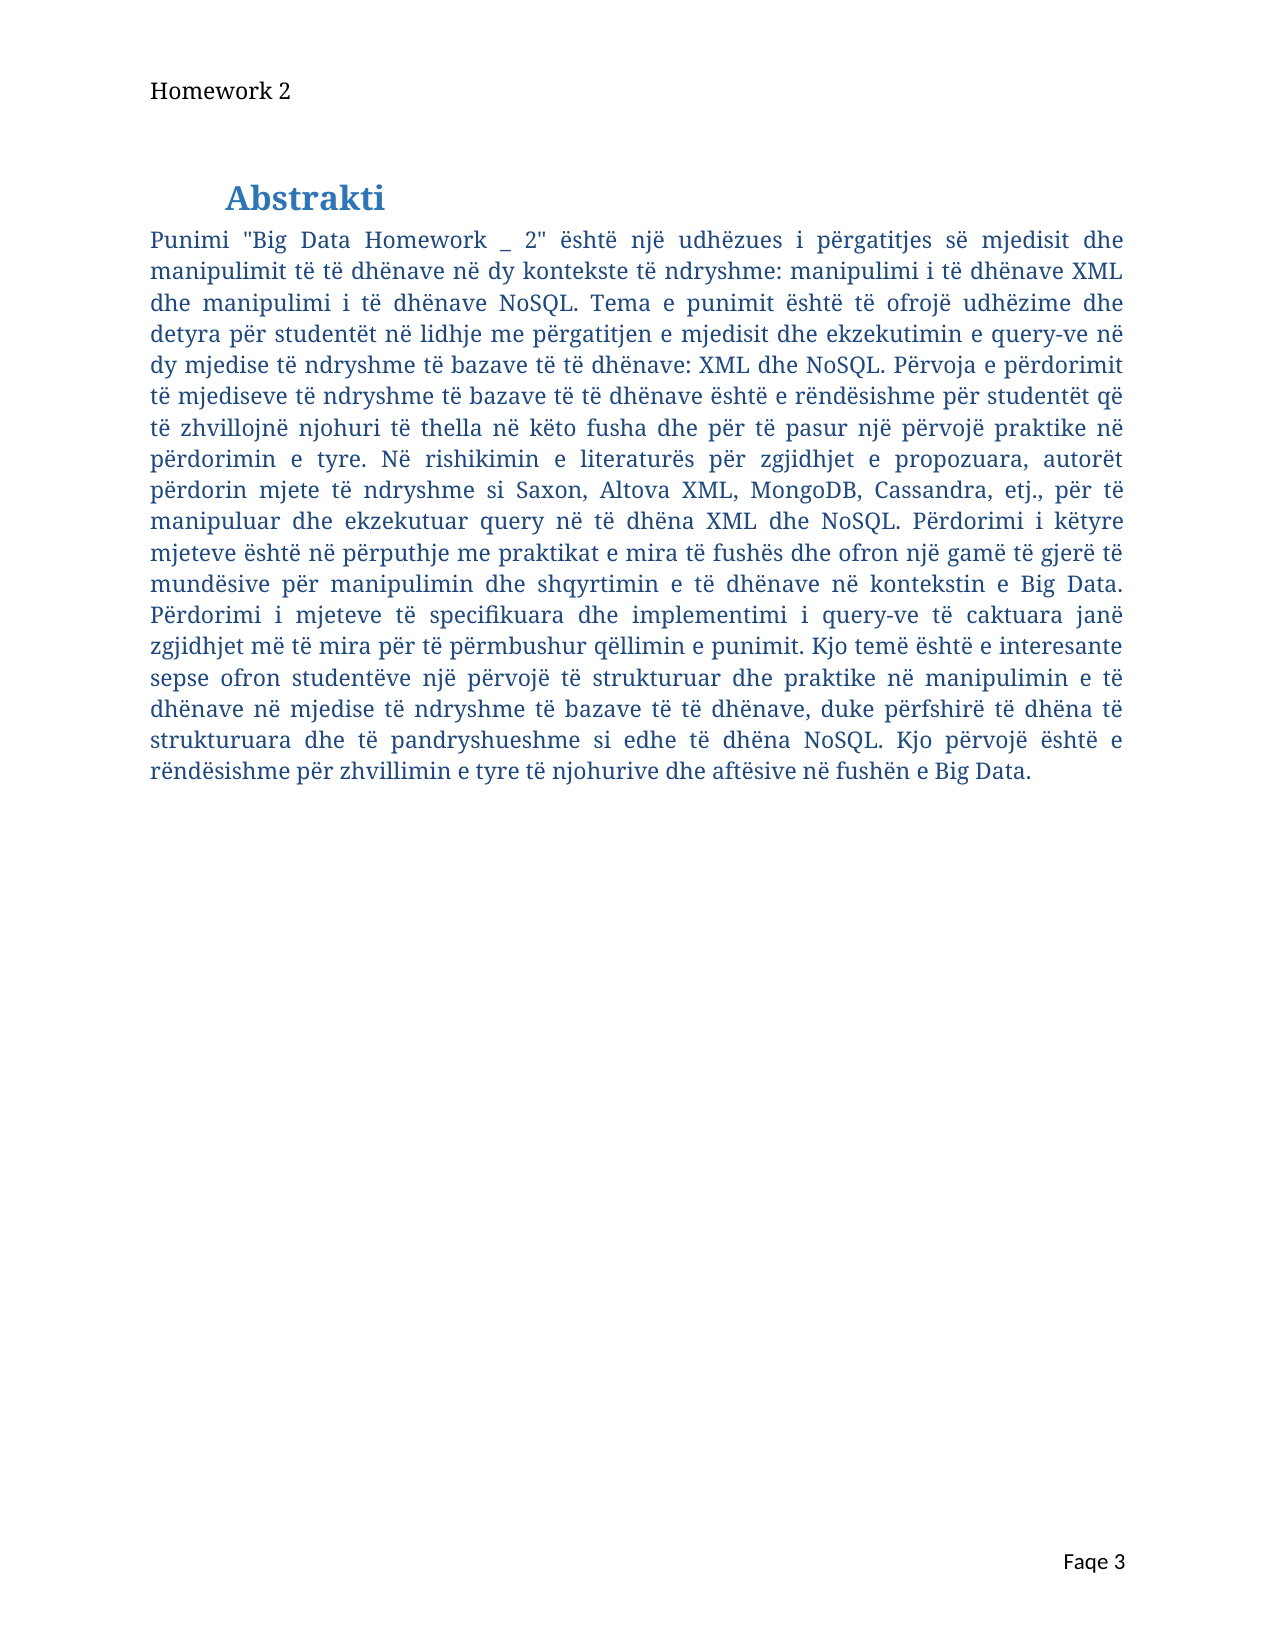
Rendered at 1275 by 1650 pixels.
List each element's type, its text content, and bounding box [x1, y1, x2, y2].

text Punimi "Big Data Homework _ 2" është një udhëzues i përgatitjes së mjedisit dhe manipulimit të të dhënave në dy kontekste të ndryshme: manipulimi i të dhënave XML dhe manipulimi i të dhënave NoSQL. Tema e punimit është të ofrojë udhëzime dhe detyra për studentët në lidhje me përgatitjen e mjedisit dhe ekzekutimin e query-ve në dy mjedise të ndryshme të bazave të të dhënave: XML dhe NoSQL. Përvoja e përdorimit të mjediseve të ndryshme të bazave të të dhënave është e rëndësishme për studentët që të zhvillojnë njohuri të thella në këto fusha dhe për të pasur një përvojë praktike në përdorimin e tyre. Në rishikimin e literaturës për zgjidhjet e propozuara, autorët përdorin mjete të ndryshme si Saxon, Altova XML, MongoDB, Cassandra, etj., për të manipuluar dhe ekzekutuar query në të dhëna XML dhe NoSQL. Përdorimi i këtyre mjeteve është në përputhje me praktikat e mira të fushës dhe ofron një gamë të gjerë të mundësive për manipulimin dhe shqyrtimin e të dhënave në kontekstin e Big Data. Përdorimi i mjeteve të specifikuara dhe implementimi i query-ve të caktuara janë zgjidhjet më të mira për të përmbushur qëllimin e punimit. Kjo temë është e interesante sepse ofron studentëve një përvojë të strukturuar dhe praktike në manipulimin e të dhënave në mjedise të ndryshme të bazave të të dhënave, duke përfshirë të dhëna të strukturuara dhe të pandryshueshme si edhe të dhëna NoSQL. Kjo përvojë është e rëndësishme për zhvillimin e tyre të njohurive dhe aftësive në fushën e Big Data. [150, 224, 1125, 786]
subtitle Abstrakti [225, 175, 1125, 220]
